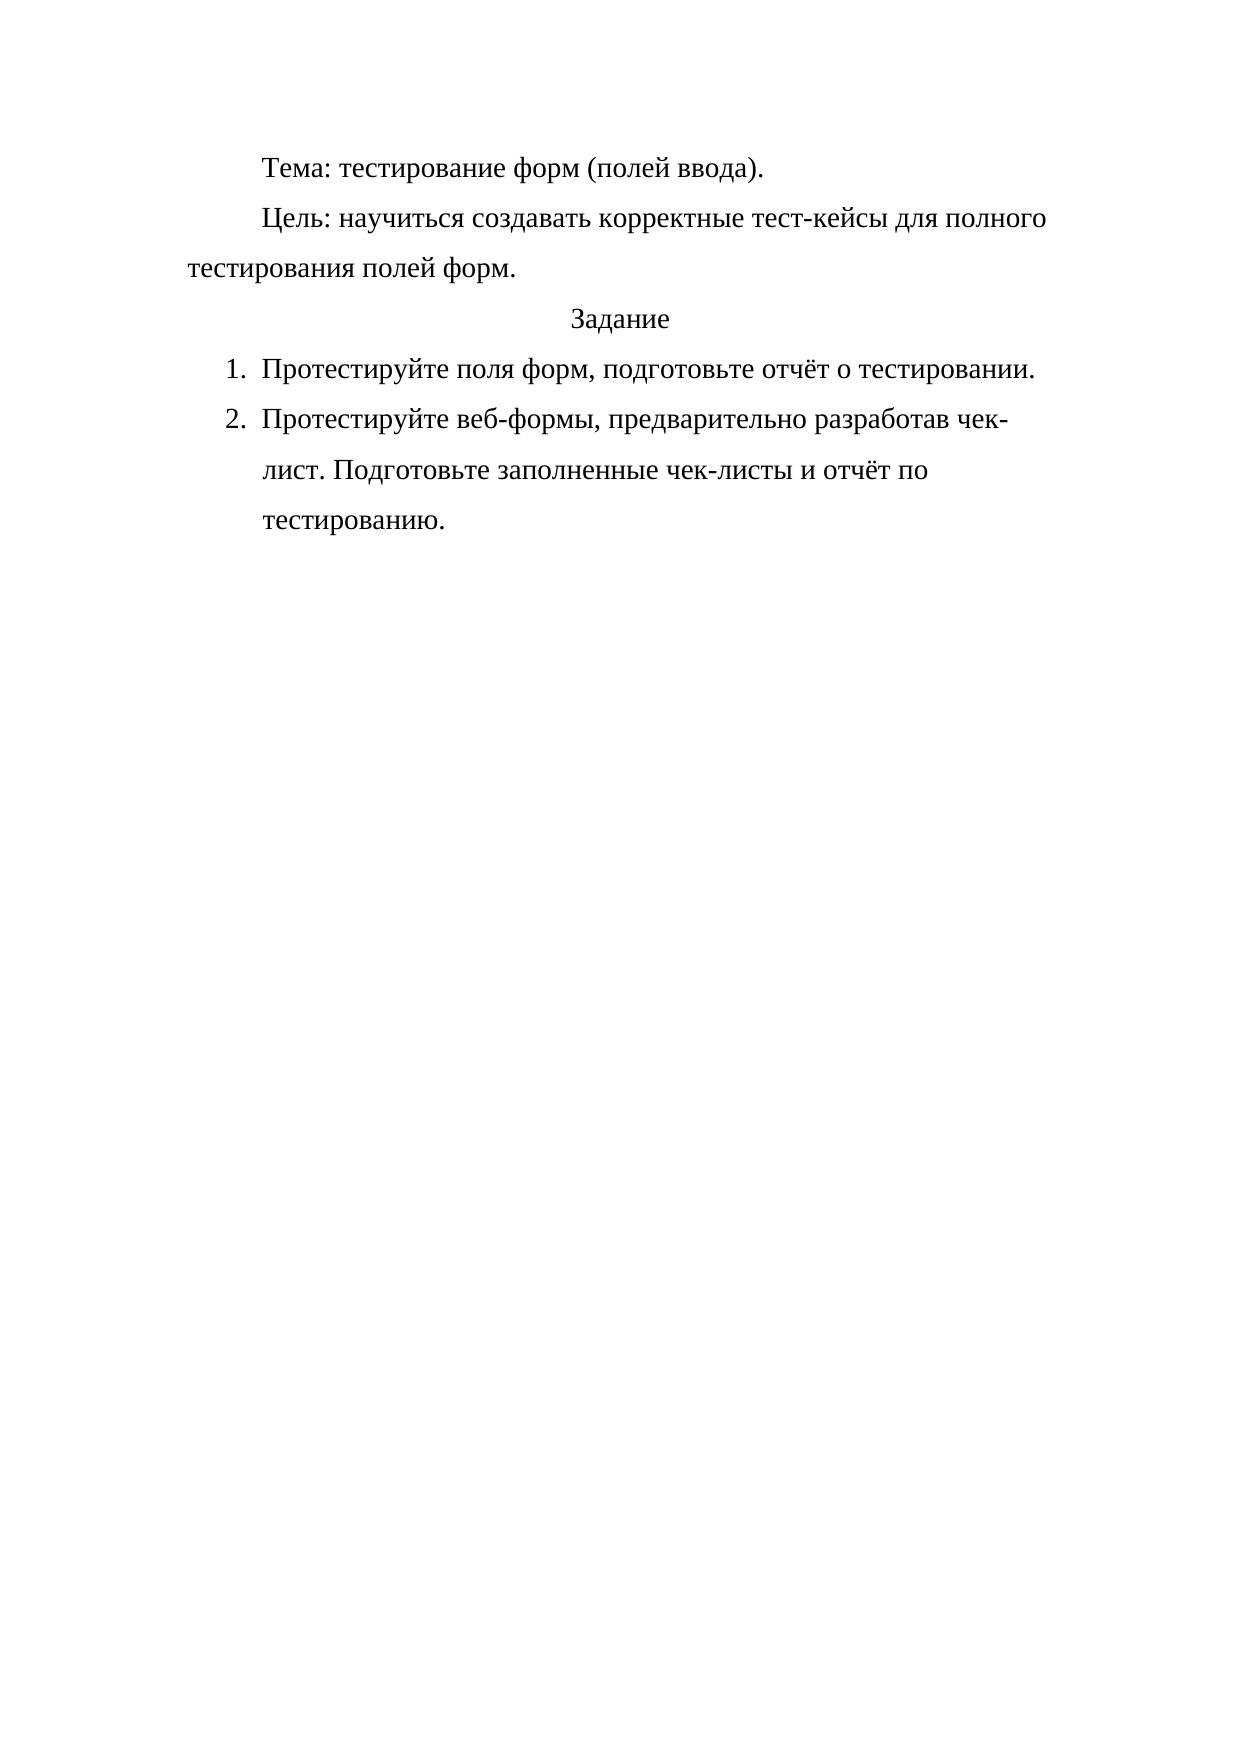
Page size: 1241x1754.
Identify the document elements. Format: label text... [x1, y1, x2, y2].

text Задание [187, 301, 1053, 334]
text Тема: тестирование форм (полей ввода). [187, 150, 1053, 183]
text Цель: научиться создавать корректные тест-кейсы для полного тестирования полей форм. [187, 200, 1053, 284]
list Протестируйте веб-формы, предварительно разработав чек-лист. Подготовьте заполненные чек-листы и отчёт по тестированию. [225, 402, 1053, 536]
list Протестируйте поля форм, подготовьте отчёт о тестировании. [225, 351, 1053, 385]
